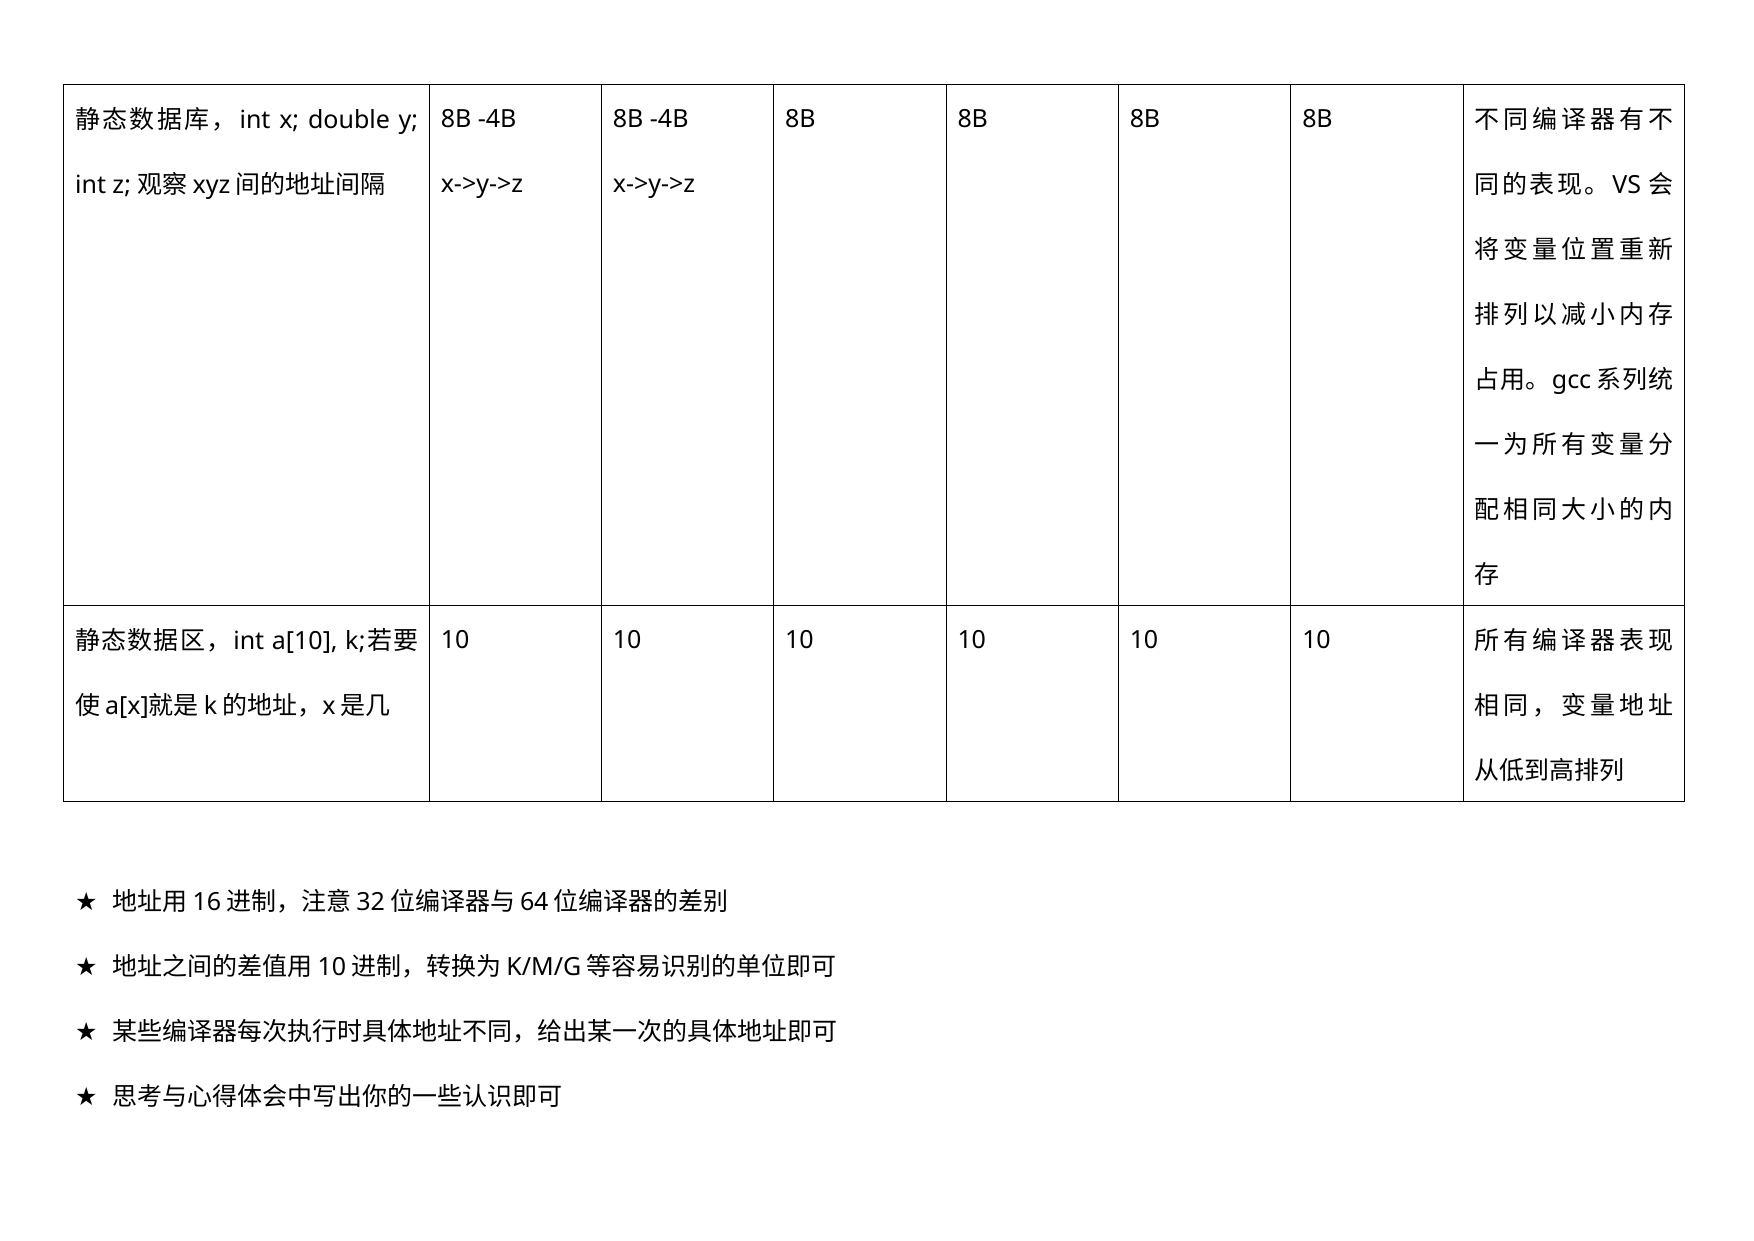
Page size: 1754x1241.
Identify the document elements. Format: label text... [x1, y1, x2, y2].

table_cell 8B [947, 85, 1118, 605]
table_cell 8B [1119, 85, 1290, 605]
list 地址之间的差值用10进制，转换为K/M/G等容易识别的单位即可 [75, 932, 1679, 997]
table_cell 8B -4B x->y->z [602, 85, 773, 605]
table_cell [1464, 85, 1684, 605]
table_cell 10 [774, 606, 946, 801]
table_cell 8B [774, 85, 946, 605]
list 思考与心得体会中写出你的一些认识即可 [75, 1062, 1679, 1127]
table_cell 静态数据库，int x; double y; int z; 观察xyz间的地址间隔 [64, 85, 429, 605]
table_cell 10 [947, 606, 1118, 801]
table_cell 10 [1119, 606, 1290, 801]
table_cell 8B -4B x->y->z [430, 85, 601, 605]
list 某些编译器每次执行时具体地址不同，给出某一次的具体地址即可 [75, 997, 1679, 1062]
table_cell 静态数据区，int a[10], k;若要使a[x]就是k的地址，x是几 [64, 606, 429, 801]
table_cell 10 [1291, 606, 1463, 801]
table_cell 8B [1291, 85, 1463, 605]
table_cell 10 [602, 606, 773, 801]
table_cell 10 [430, 606, 601, 801]
table_cell 所有编译器表现相同，变量地址从低到高排列 [1464, 606, 1684, 801]
list 地址用16进制，注意32位编译器与64位编译器的差别 [75, 867, 1679, 932]
